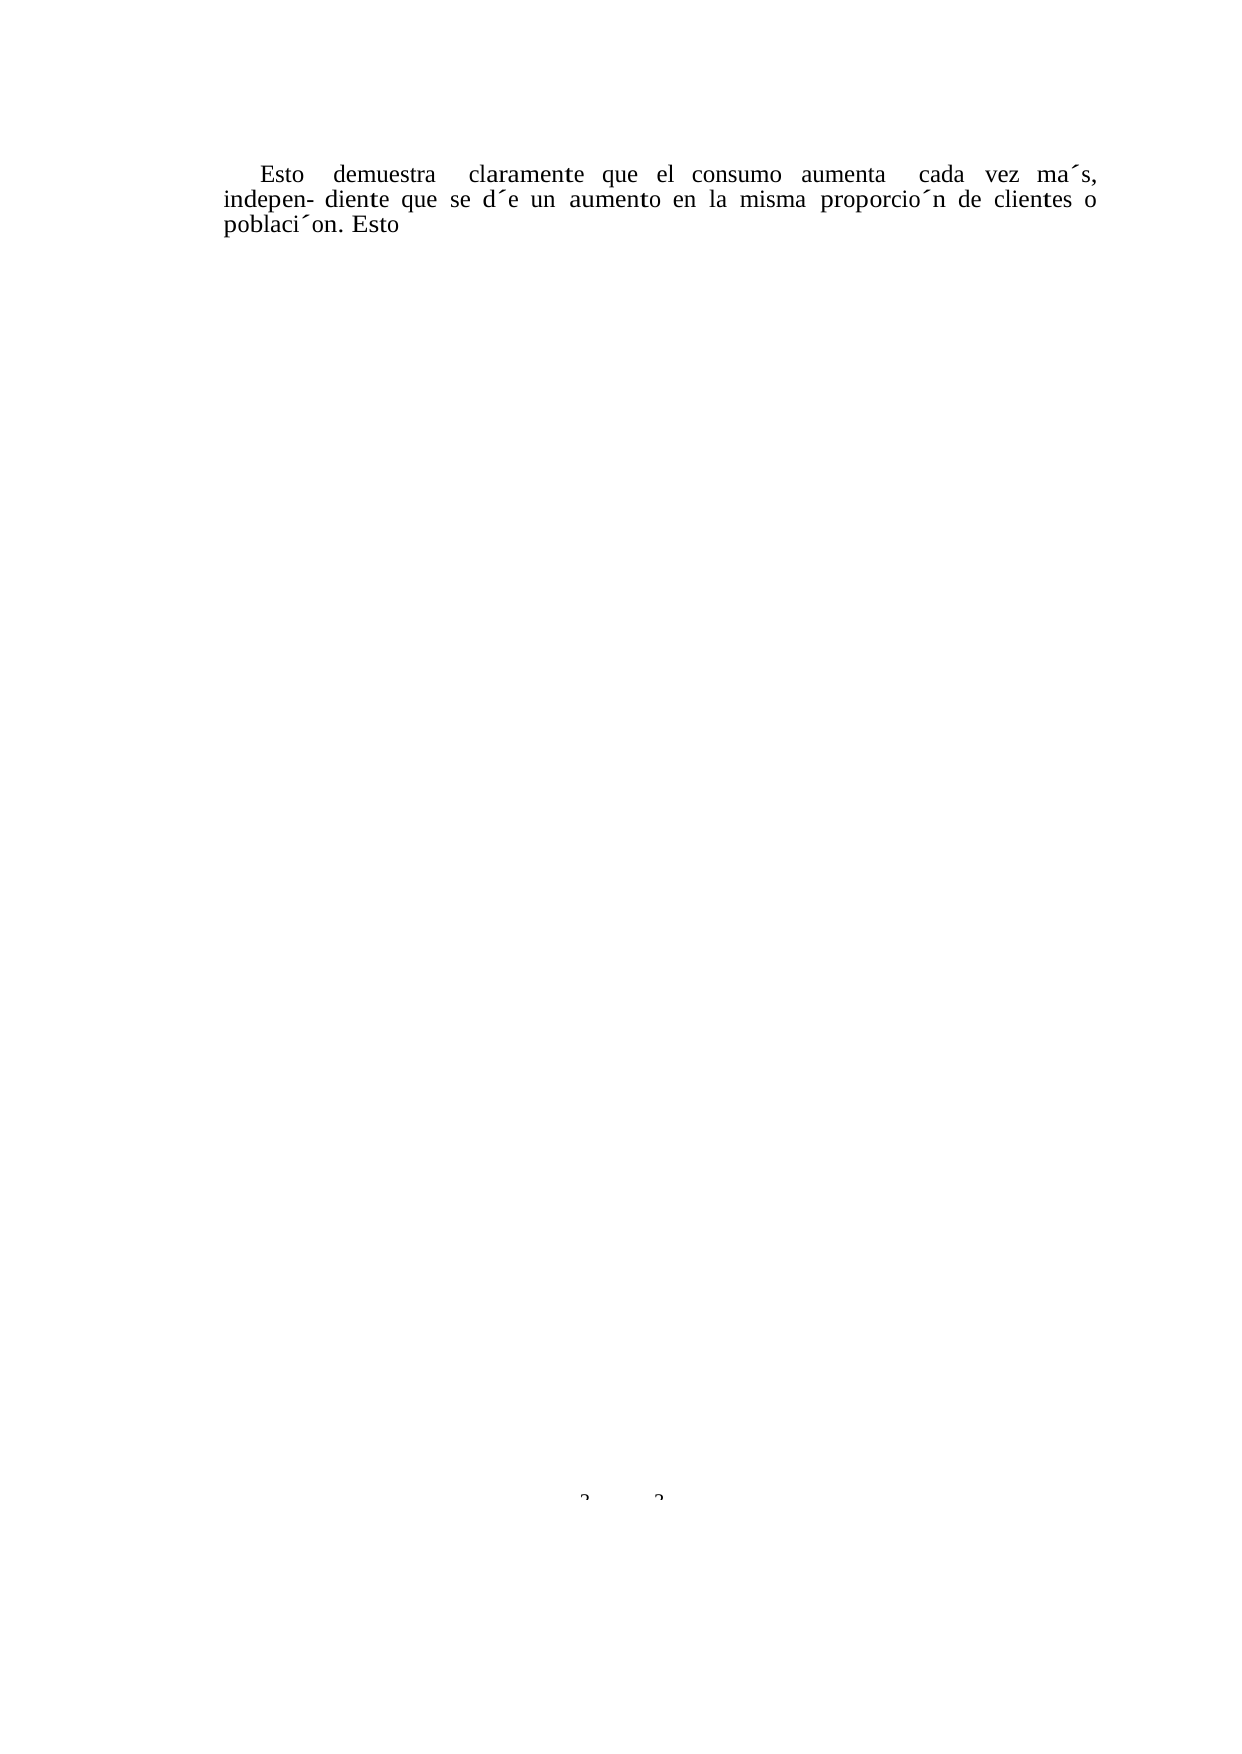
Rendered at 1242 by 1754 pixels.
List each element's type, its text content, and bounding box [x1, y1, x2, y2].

text Esto demuestra claramente que el consumo aumenta cada vez ma´s, indepen- diente que se d´e un aumento en la misma proporcio´n de clientes o poblaci´on. Esto [223, 162, 1097, 237]
